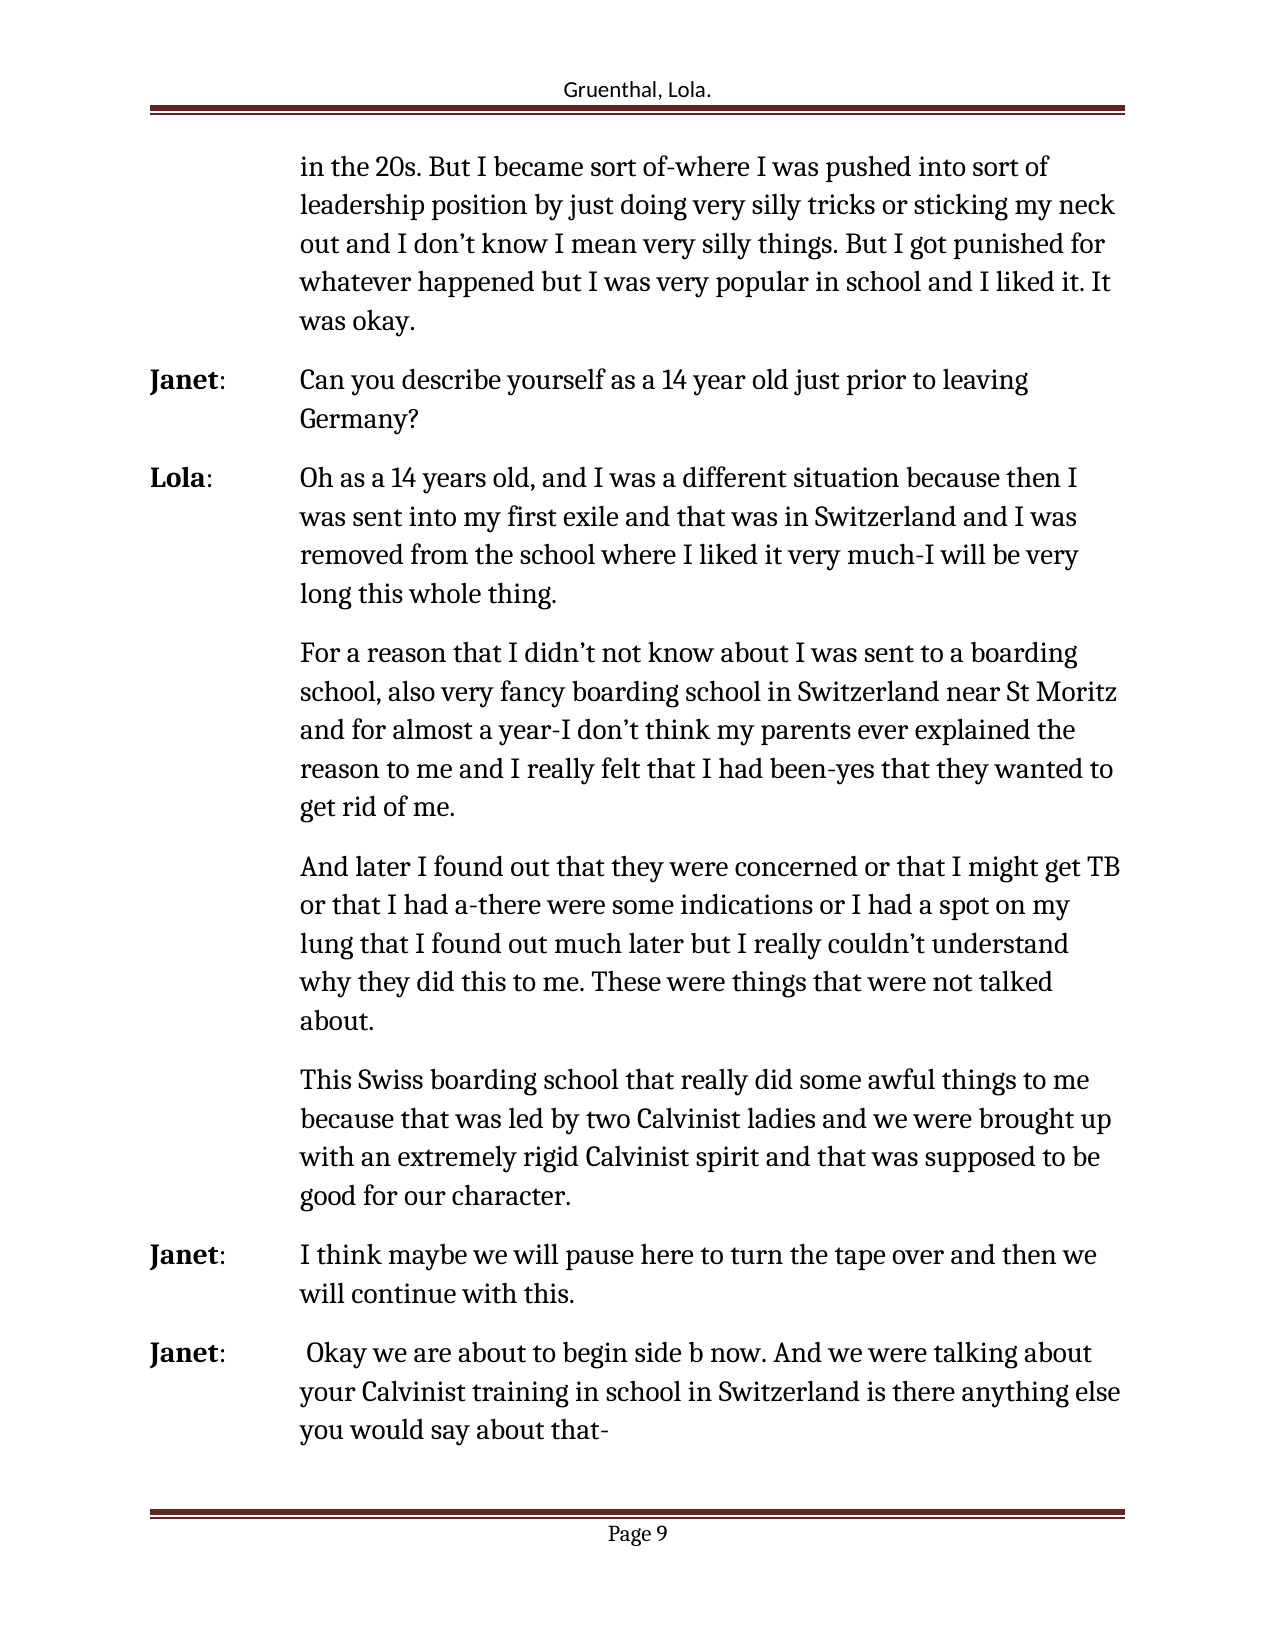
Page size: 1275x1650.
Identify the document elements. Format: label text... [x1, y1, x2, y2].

text And later I found out that they were concerned or that I might get TB or that I had a-there were some indications or I had a spot on my lung that I found out much later but I really couldn’t understand why they did this to me. These were things that were not talked about. [300, 850, 1125, 1038]
text For a reason that I didn’t not know about I was sent to a boarding school, also very fancy boarding school in Switzerland near St Moritz and for almost a year-I don’t think my parents ever explained the reason to me and I really felt that I had been-yes that they wanted to get rid of me. [300, 636, 1125, 824]
text Janet: I think maybe we will pause here to turn the tape over and then we will continue with this. [150, 1238, 1125, 1311]
text Lola: Oh as a 14 years old, and I was a different situation because then I was sent into my first exile and that was in Switzerland and I was removed from the school where I liked it very much-I will be very long this whole thing. [150, 461, 1125, 611]
text This Swiss boarding school that really did some awful things to me because that was led by two Calvinist ladies and we were brought up with an extremely rigid Calvinist spirit and that was supposed to be good for our character. [300, 1063, 1125, 1213]
text Janet: Can you describe yourself as a 14 year old just prior to leaving Germany? [150, 363, 1125, 436]
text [150, 150, 1125, 338]
text Janet: Okay we are about to begin side b now. And we were talking about your Calvinist training in school in Switzerland is there anything else you would say about that- [150, 1336, 1125, 1447]
